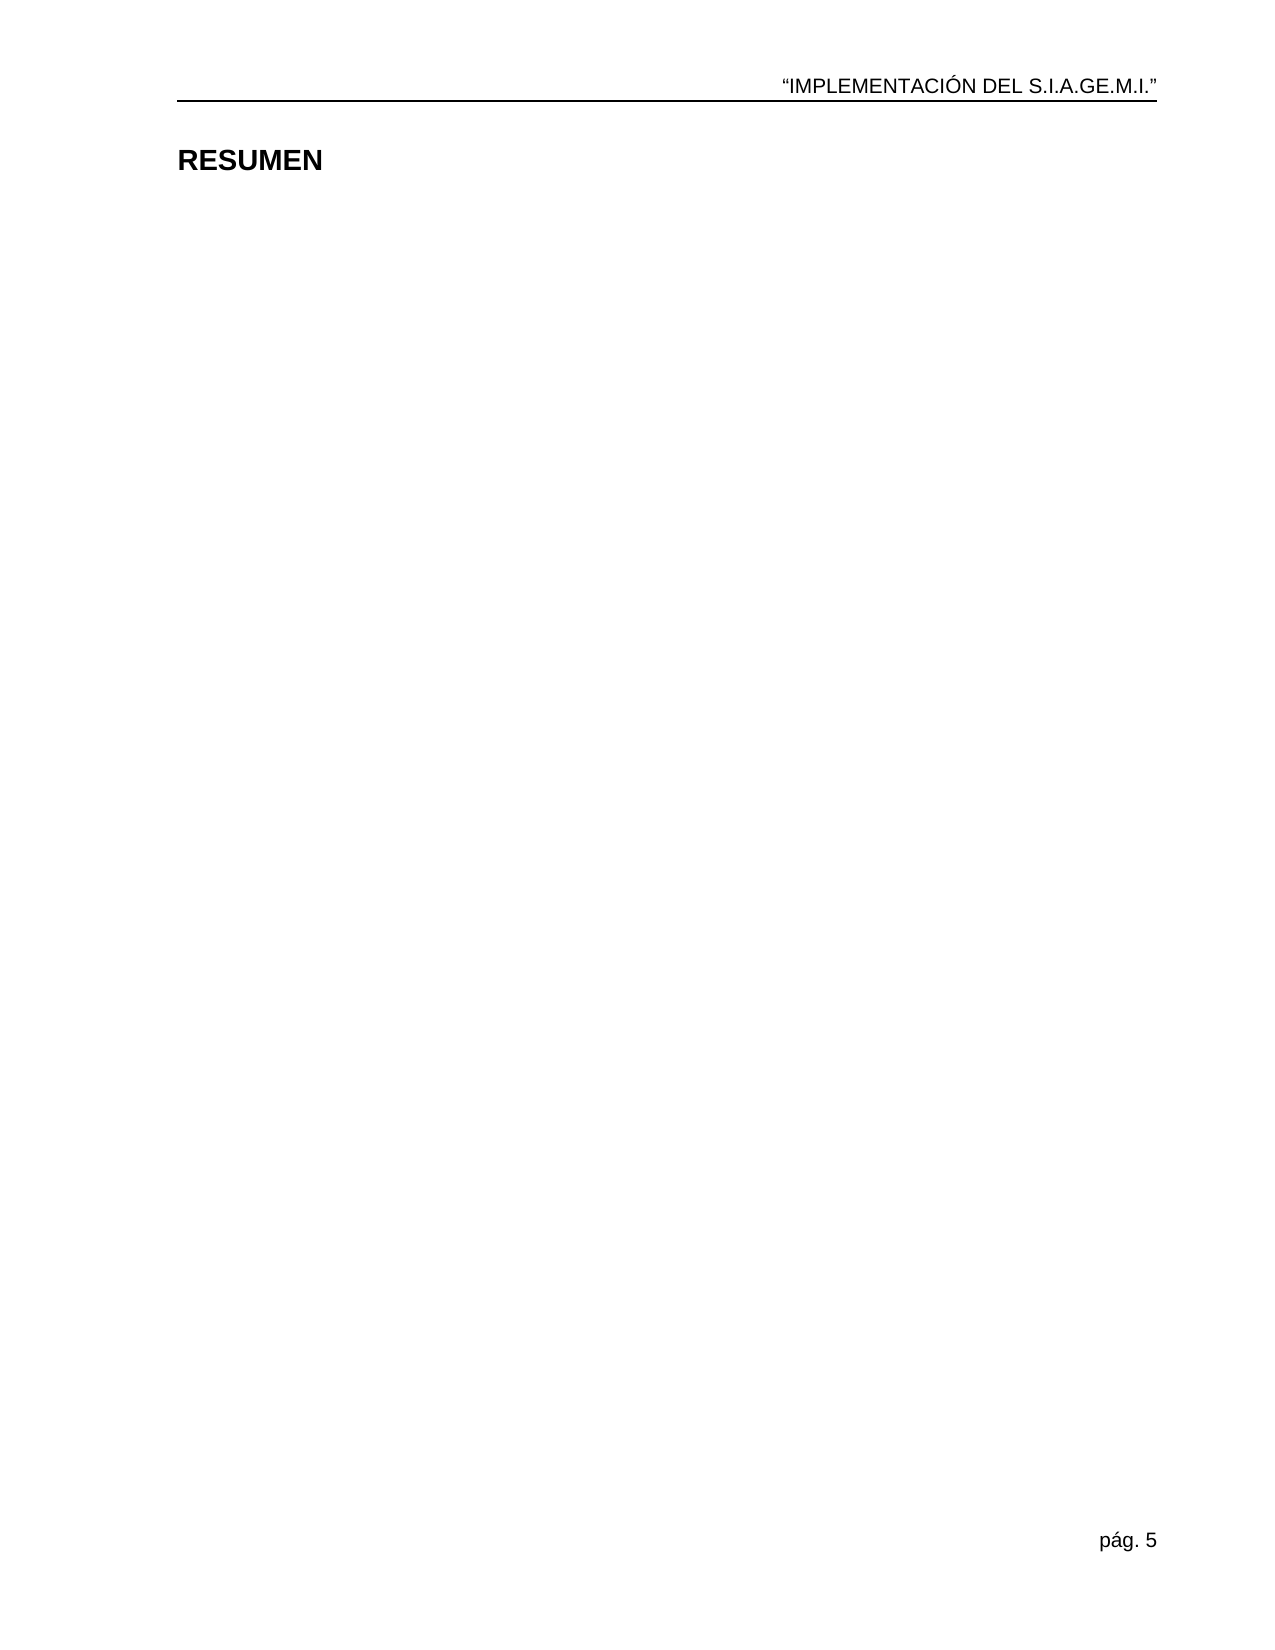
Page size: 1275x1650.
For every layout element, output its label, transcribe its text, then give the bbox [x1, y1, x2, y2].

subtitle RESUMEN [177, 143, 1157, 177]
